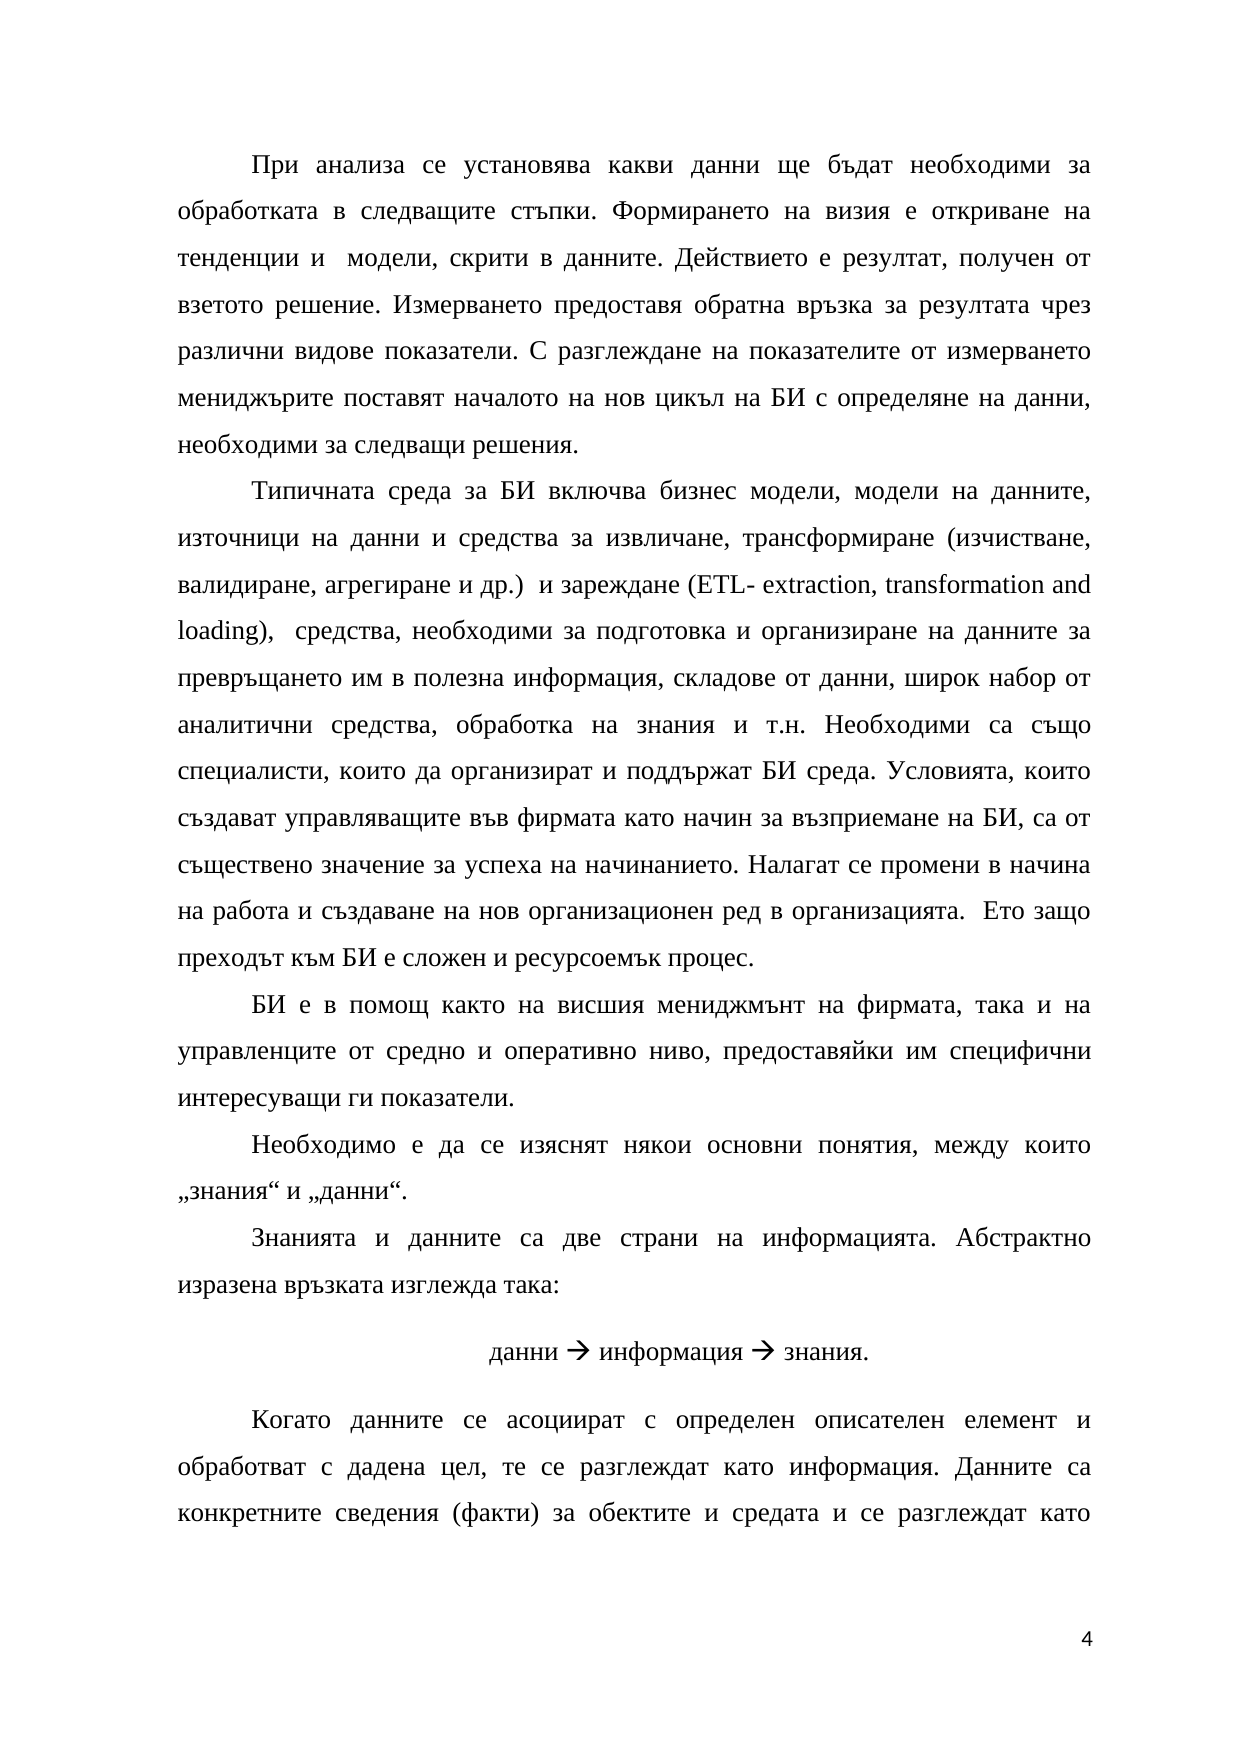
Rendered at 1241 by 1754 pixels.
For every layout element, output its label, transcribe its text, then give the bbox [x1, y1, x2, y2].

text Необходимо е да се изяснят някои основни понятия, между които „знания“ и „данни“. [177, 1128, 1092, 1206]
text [177, 1403, 1092, 1527]
text БИ е в помощ както на висшия мениджмънт на фирмата, така и на управленците от средно и оперативно ниво, предоставяйки им специфични интересуващи ги показатели. [177, 988, 1092, 1112]
text данни информация знания. [177, 1335, 1092, 1366]
text Типичната среда за БИ включва бизнес модели, модели на данните, източници на данни и средства за извличане, трансформиране (изчистване, валидиране, агрегиране и др.) и зареждане (ЕТL- extraction, transformation and loading), средства, необходими за подготовка и организиране на данните за превръщането им в полезна информация, складове от данни, широк набор от аналитични средства, обработка на знания и т.н. Необходими са също специалисти, които да организират и поддържат БИ среда. Условията, които създават управляващите във фирмата като начин за възприемане на БИ, са от съществено значение за успеха на начинанието. Налагат се промени в начина на работа и създаване на нов организационен ред в организацията. Ето защо преходът към БИ е сложен и ресурсоемък процес. [177, 474, 1092, 972]
text Знанията и данните са две страни на информацията. Абстрактно изразена връзката изглежда така: [177, 1221, 1092, 1299]
text При анализа се установява какви данни ще бъдат необходими за обработката в следващите стъпки. Формирането на визия е откриване на тенденции и модели, скрити в данните. Действието е резултат, получен от взетото решение. Измерването предоставя обратна връзка за резултата чрез различни видове показатели. С разглеждане на показателите от измерването мениджърите поставят началото на нов цикъл на БИ с определяне на данни, необходими за следващи решения. [177, 148, 1092, 459]
